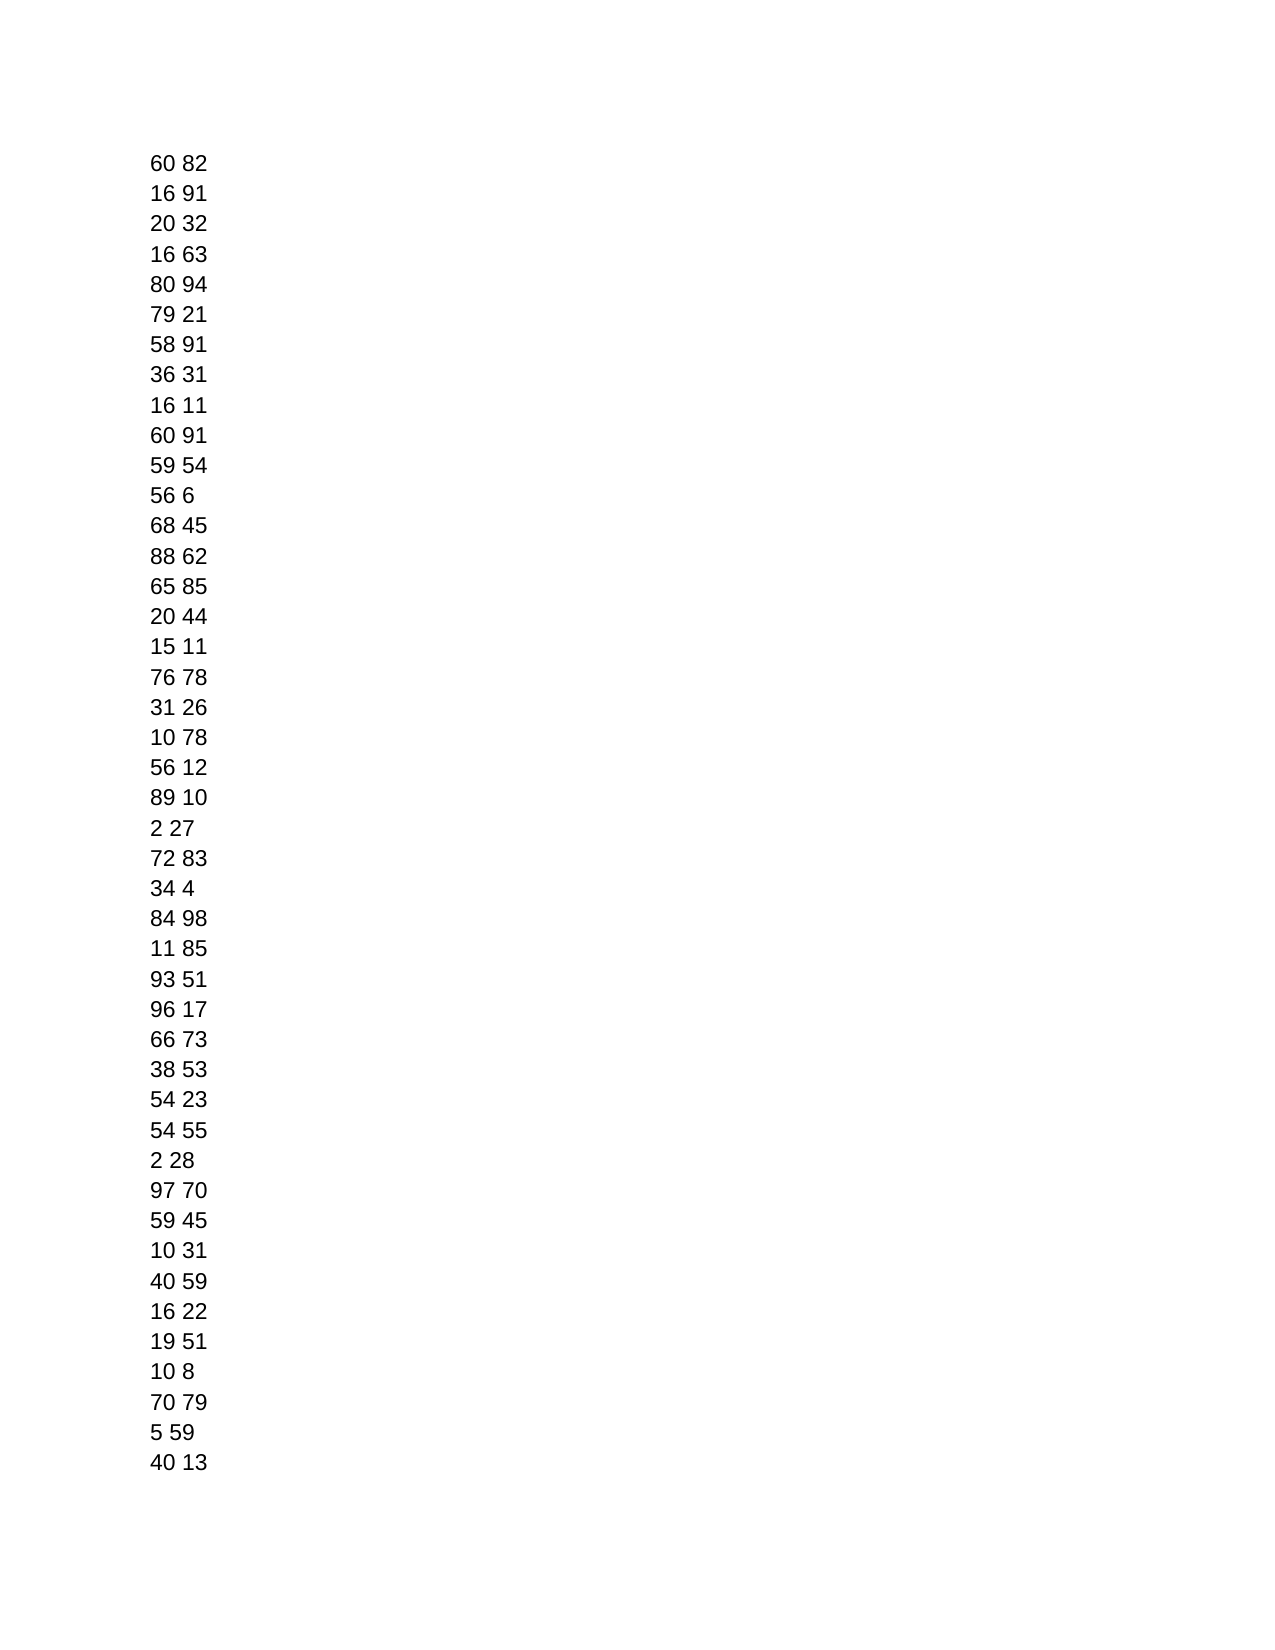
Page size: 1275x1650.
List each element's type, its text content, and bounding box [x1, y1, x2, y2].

text 31 26 [150, 694, 1125, 720]
text 19 51 [150, 1328, 1125, 1354]
text 16 63 [150, 241, 1125, 267]
text 54 23 [150, 1086, 1125, 1113]
text 10 31 [150, 1237, 1125, 1264]
text 76 78 [150, 663, 1125, 690]
text 2 27 [150, 814, 1125, 841]
text 88 62 [150, 543, 1125, 569]
text 58 91 [150, 331, 1125, 358]
text 15 11 [150, 633, 1125, 660]
text 40 59 [150, 1268, 1125, 1294]
text 34 4 [150, 875, 1125, 901]
text 5 59 [150, 1419, 1125, 1445]
text 38 53 [150, 1056, 1125, 1083]
text 93 51 [150, 966, 1125, 992]
text 72 83 [150, 845, 1125, 871]
text 60 82 [150, 150, 1125, 176]
text 10 78 [150, 724, 1125, 750]
text 79 21 [150, 301, 1125, 327]
text 40 13 [150, 1449, 1125, 1475]
text 20 32 [150, 210, 1125, 237]
text 16 11 [150, 392, 1125, 418]
text 59 45 [150, 1207, 1125, 1234]
text 54 55 [150, 1117, 1125, 1143]
text 66 73 [150, 1026, 1125, 1052]
text 2 28 [150, 1147, 1125, 1173]
text 60 91 [150, 422, 1125, 448]
text 59 54 [150, 452, 1125, 478]
text 10 8 [150, 1358, 1125, 1385]
text 89 10 [150, 784, 1125, 811]
text 56 6 [150, 482, 1125, 509]
text 36 31 [150, 361, 1125, 388]
text 70 79 [150, 1388, 1125, 1415]
text 84 98 [150, 905, 1125, 932]
text 20 44 [150, 603, 1125, 629]
text 68 45 [150, 512, 1125, 539]
text 56 12 [150, 754, 1125, 781]
text 65 85 [150, 573, 1125, 599]
text 16 22 [150, 1298, 1125, 1324]
text 11 85 [150, 935, 1125, 962]
text 97 70 [150, 1177, 1125, 1203]
text 80 94 [150, 271, 1125, 297]
text 16 91 [150, 180, 1125, 207]
text 96 17 [150, 996, 1125, 1022]
